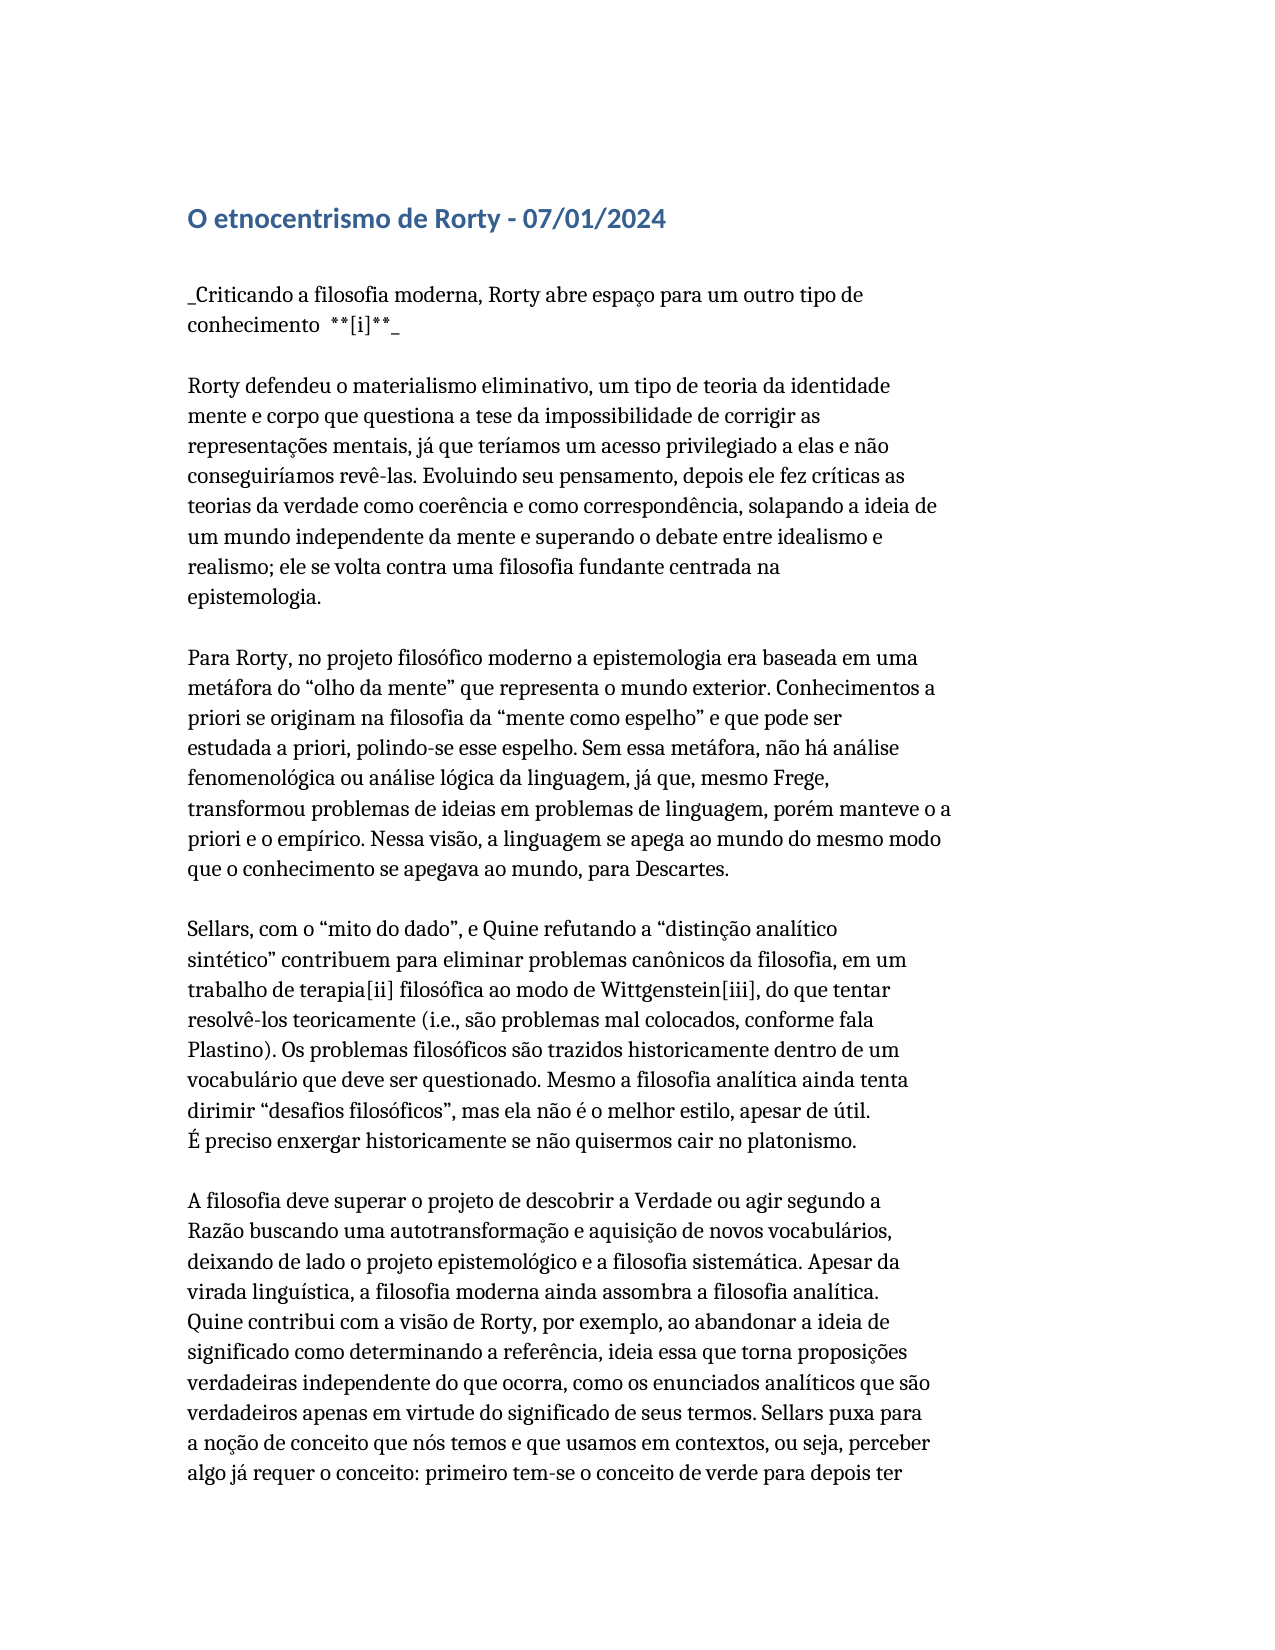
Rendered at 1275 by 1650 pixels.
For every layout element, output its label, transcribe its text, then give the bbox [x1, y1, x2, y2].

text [187, 282, 1087, 1486]
subtitle O etnocentrismo de Rorty - 07/01/2024 [187, 200, 1087, 277]
